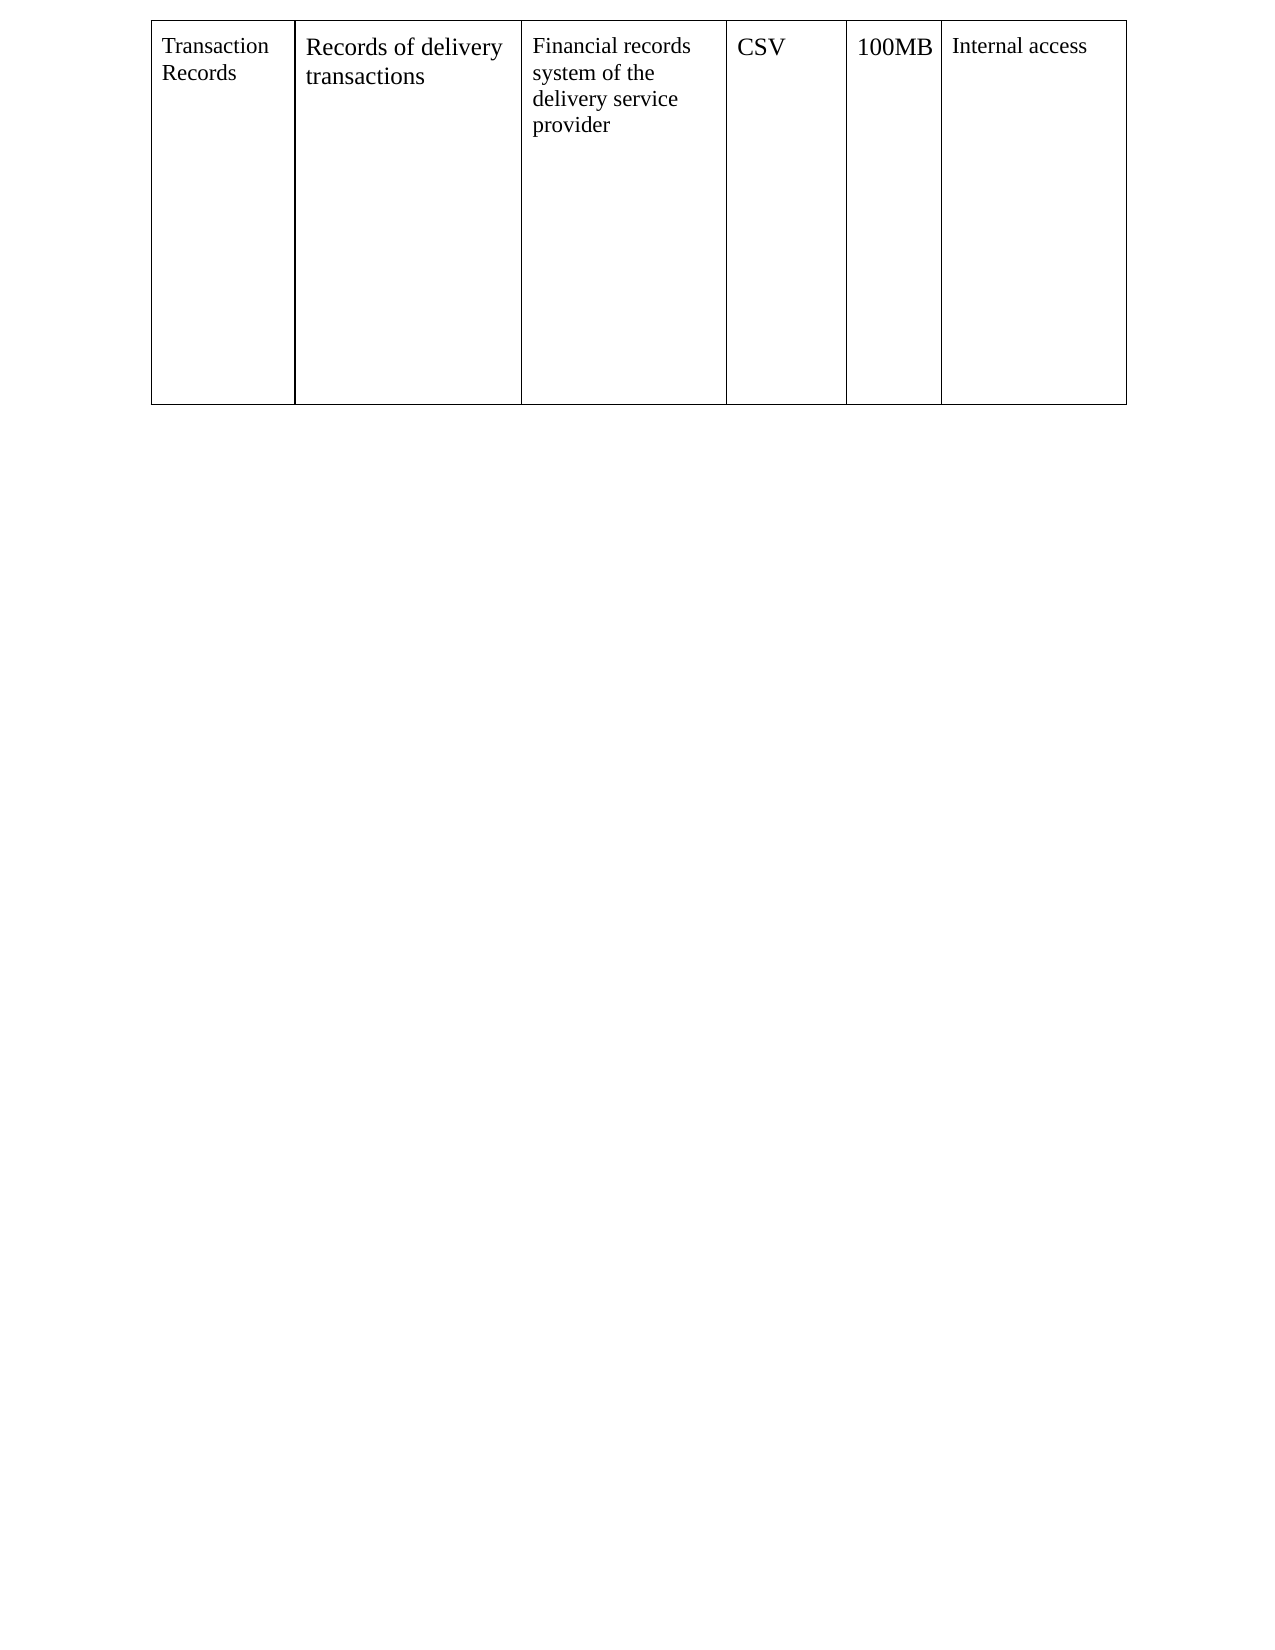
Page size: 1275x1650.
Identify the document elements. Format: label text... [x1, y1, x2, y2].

table_cell Records of delivery transactions [296, 21, 521, 404]
table_cell Transaction Records [152, 21, 294, 404]
table_cell Internal access [942, 21, 1126, 404]
table_cell 100MB [847, 21, 941, 404]
table_cell Financial records system of the delivery service provider [522, 21, 726, 404]
table_cell CSV [727, 21, 846, 404]
